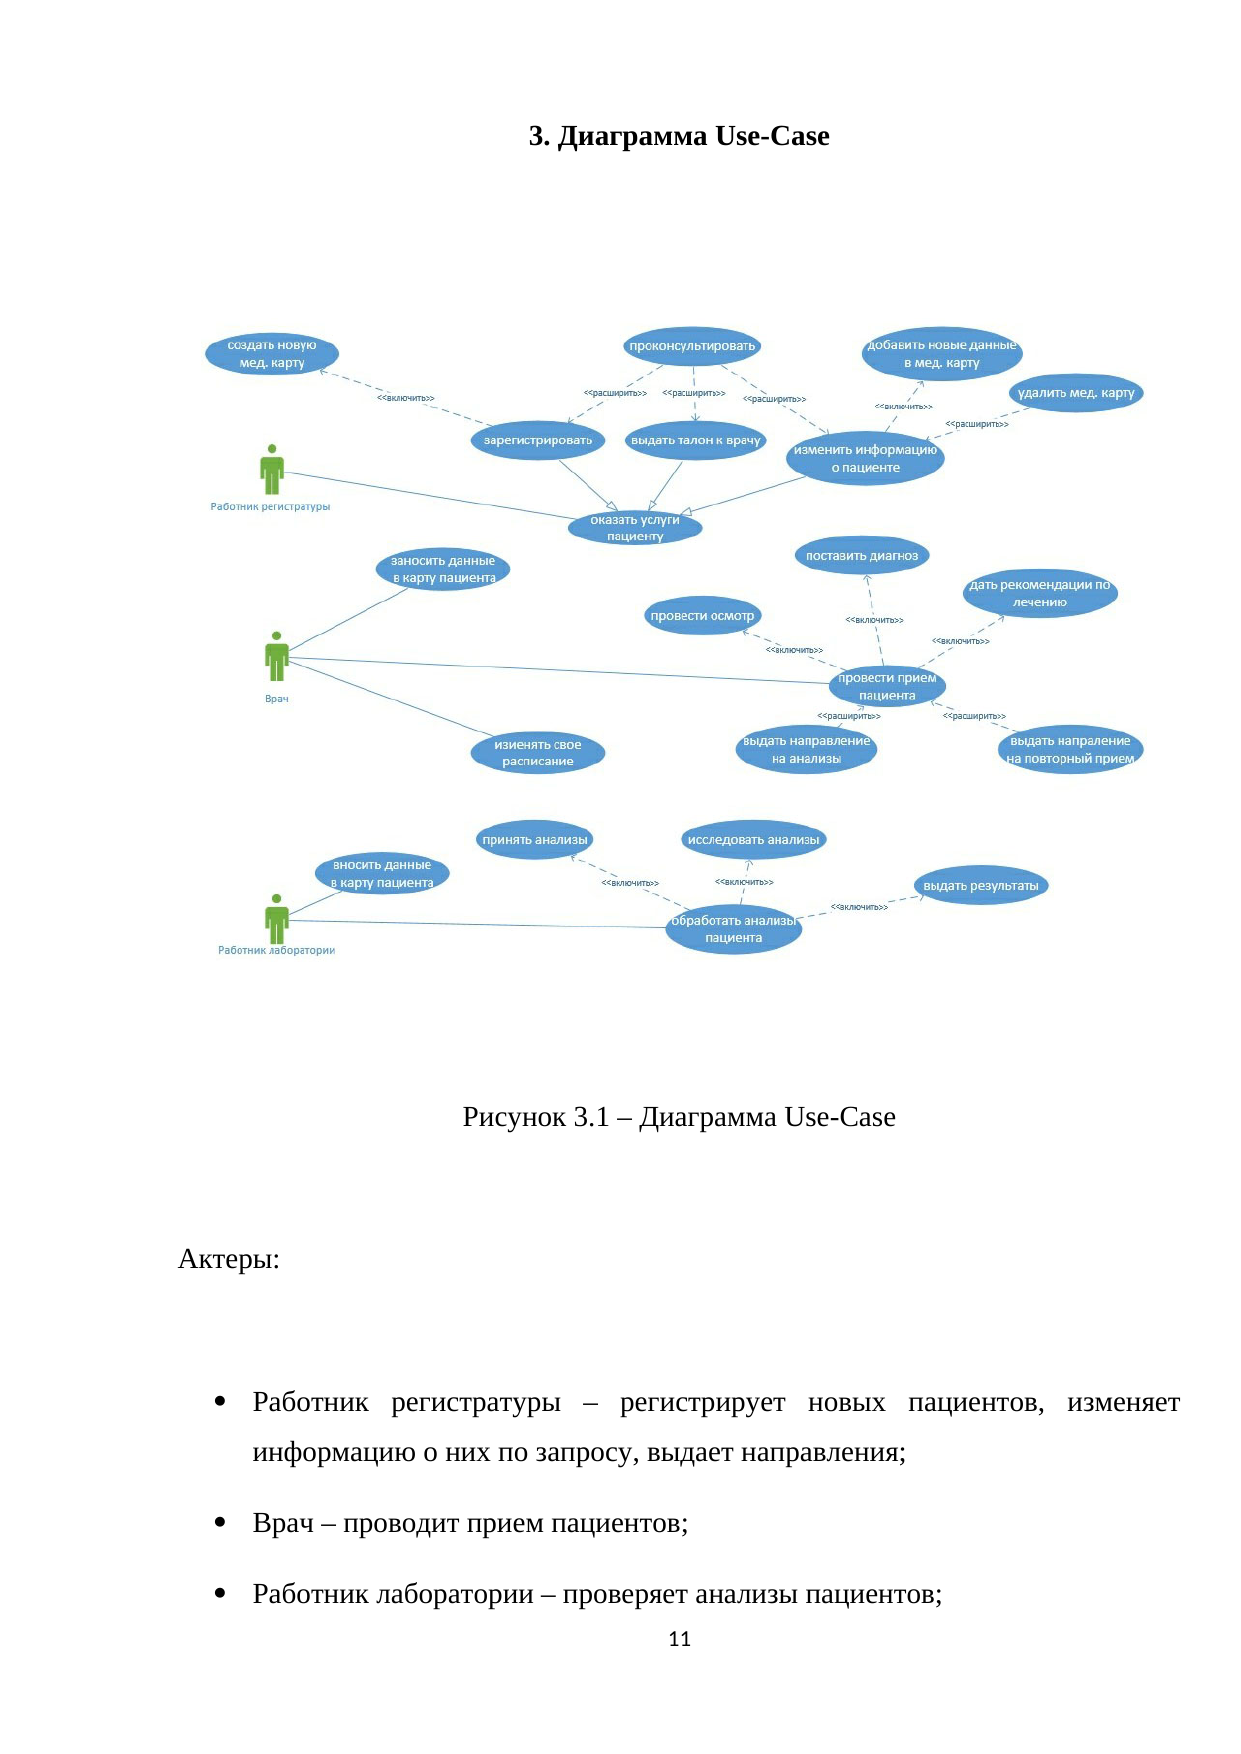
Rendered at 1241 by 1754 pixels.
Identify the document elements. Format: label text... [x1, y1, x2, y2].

subtitle 3. Диаграмма Use-Case [177, 118, 1181, 152]
list Работник регистратуры – регистрирует новых пациентов, изменяет информацию о них по запросу, выдает направления; [215, 1384, 1181, 1468]
text Рисунок 3.1 – Диаграмма Use-Case [177, 1099, 1181, 1133]
text Актеры: [177, 1242, 1181, 1275]
list Работник лаборатории – проверяет анализы пациентов; [215, 1577, 1181, 1610]
picture [177, 310, 1156, 991]
list Врач – проводит прием пациентов; [215, 1505, 1181, 1539]
